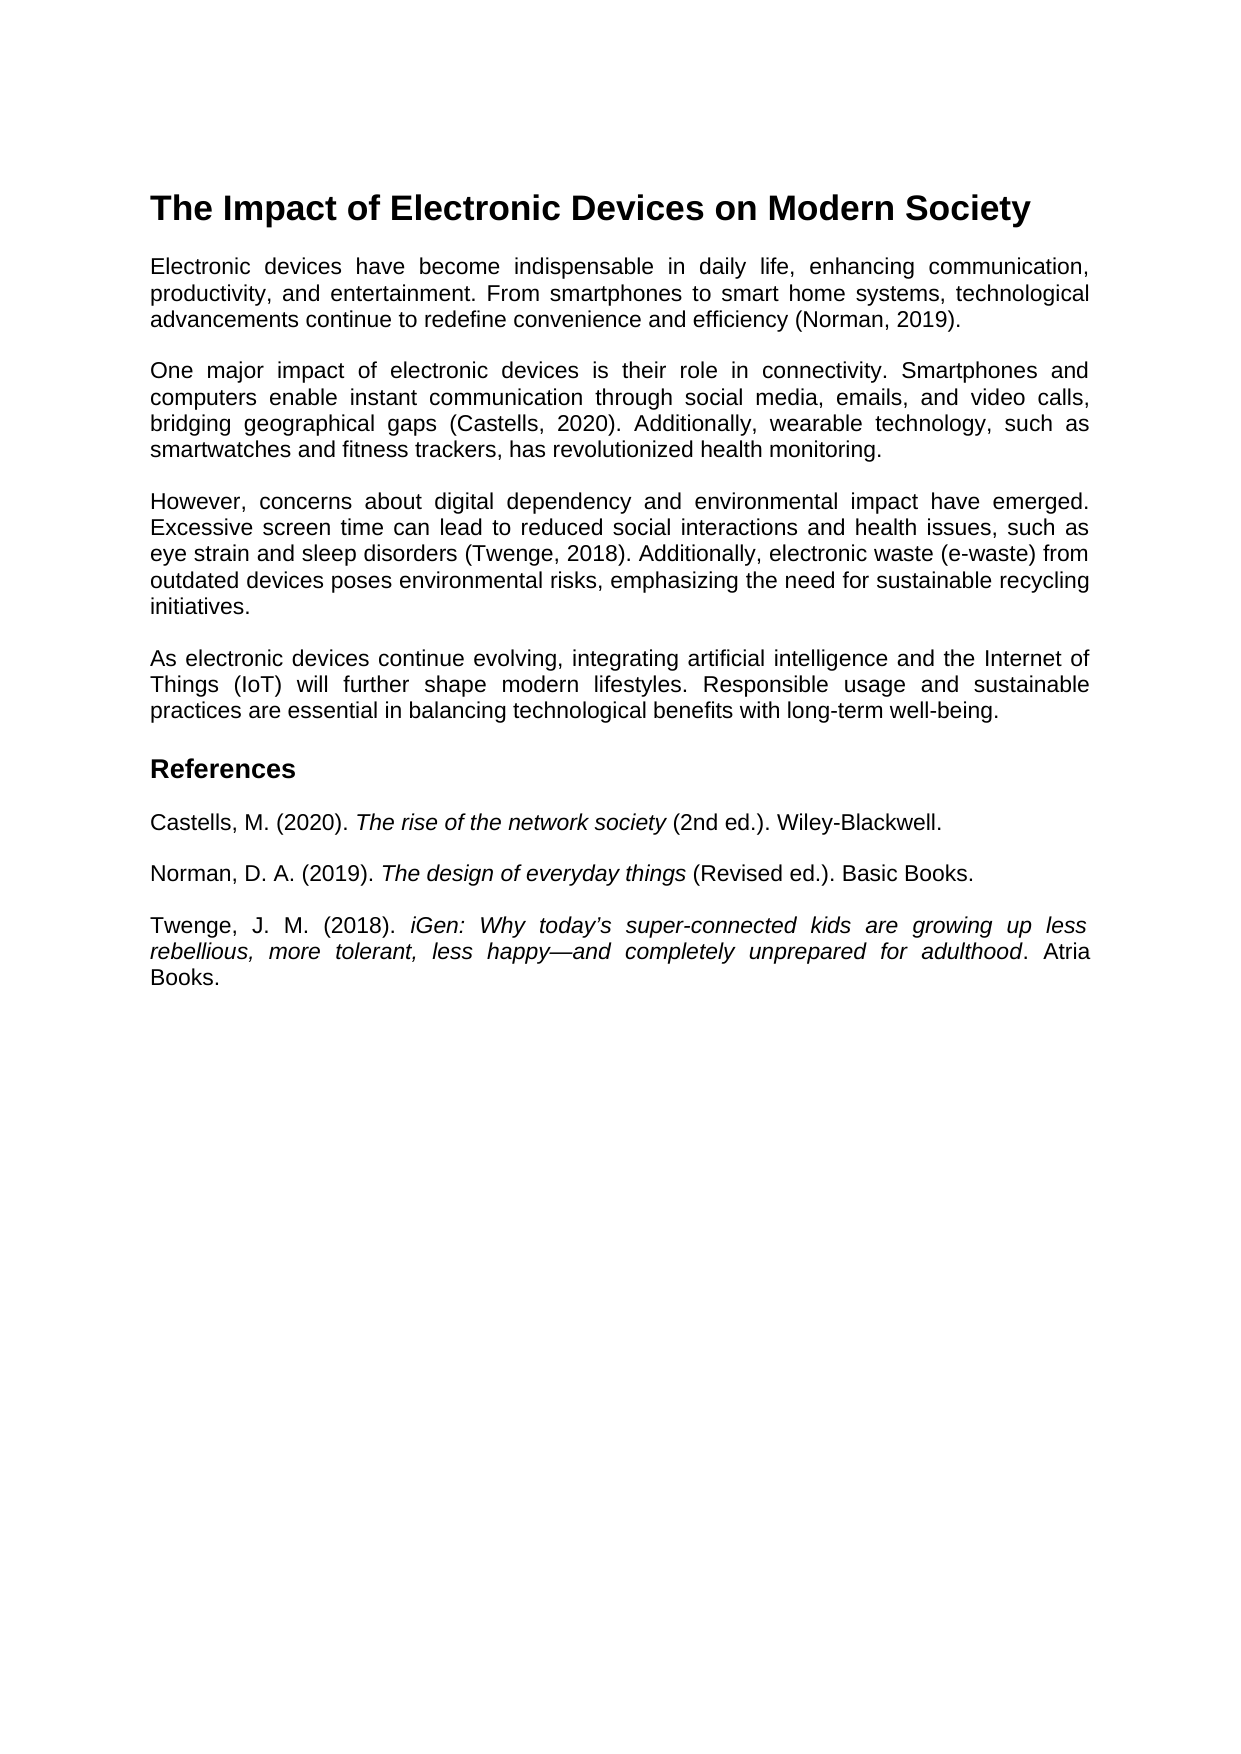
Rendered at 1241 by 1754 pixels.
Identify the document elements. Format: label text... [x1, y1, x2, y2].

text Electronic devices have become indispensable in daily life, enhancing communication, productivity, and entertainment. From smartphones to smart home systems, technological advancements continue to redefine convenience and efficiency (Norman, 2019). [150, 253, 1090, 332]
subtitle References [150, 753, 1090, 784]
subtitle The Impact of Electronic Devices on Modern Society [150, 187, 1090, 228]
text Norman, D. A. (2019). The design of everyday things (Revised ed.). Basic Books. [150, 860, 1090, 887]
text As electronic devices continue evolving, integrating artificial intelligence and the Internet of Things (IoT) will further shape modern lifestyles. Responsible usage and sustainable practices are essential in balancing technological benefits with long-term well-being. [150, 644, 1090, 723]
text Twenge, J. M. (2018). iGen: Why today’s super-connected kids are growing up less rebellious, more tolerant, less happy—and completely unprepared for adulthood. Atria Books. [150, 912, 1090, 991]
text One major impact of electronic devices is their role in connectivity. Smartphones and computers enable instant communication through social media, emails, and video calls, bridging geographical gaps (Castells, 2020). Additionally, wearable technology, such as smartwatches and fitness trackers, has revolutionized health monitoring. [150, 357, 1090, 463]
text However, concerns about digital dependency and environmental impact have emerged. Excessive screen time can lead to reduced social interactions and health issues, such as eye strain and sleep disorders (Twenge, 2018). Additionally, electronic waste (e-waste) from outdated devices poses environmental risks, emphasizing the need for sustainable recycling initiatives. [150, 488, 1090, 619]
text Castells, M. (2020). The rise of the network society (2nd ed.). Wiley-Blackwell. [150, 809, 1090, 835]
